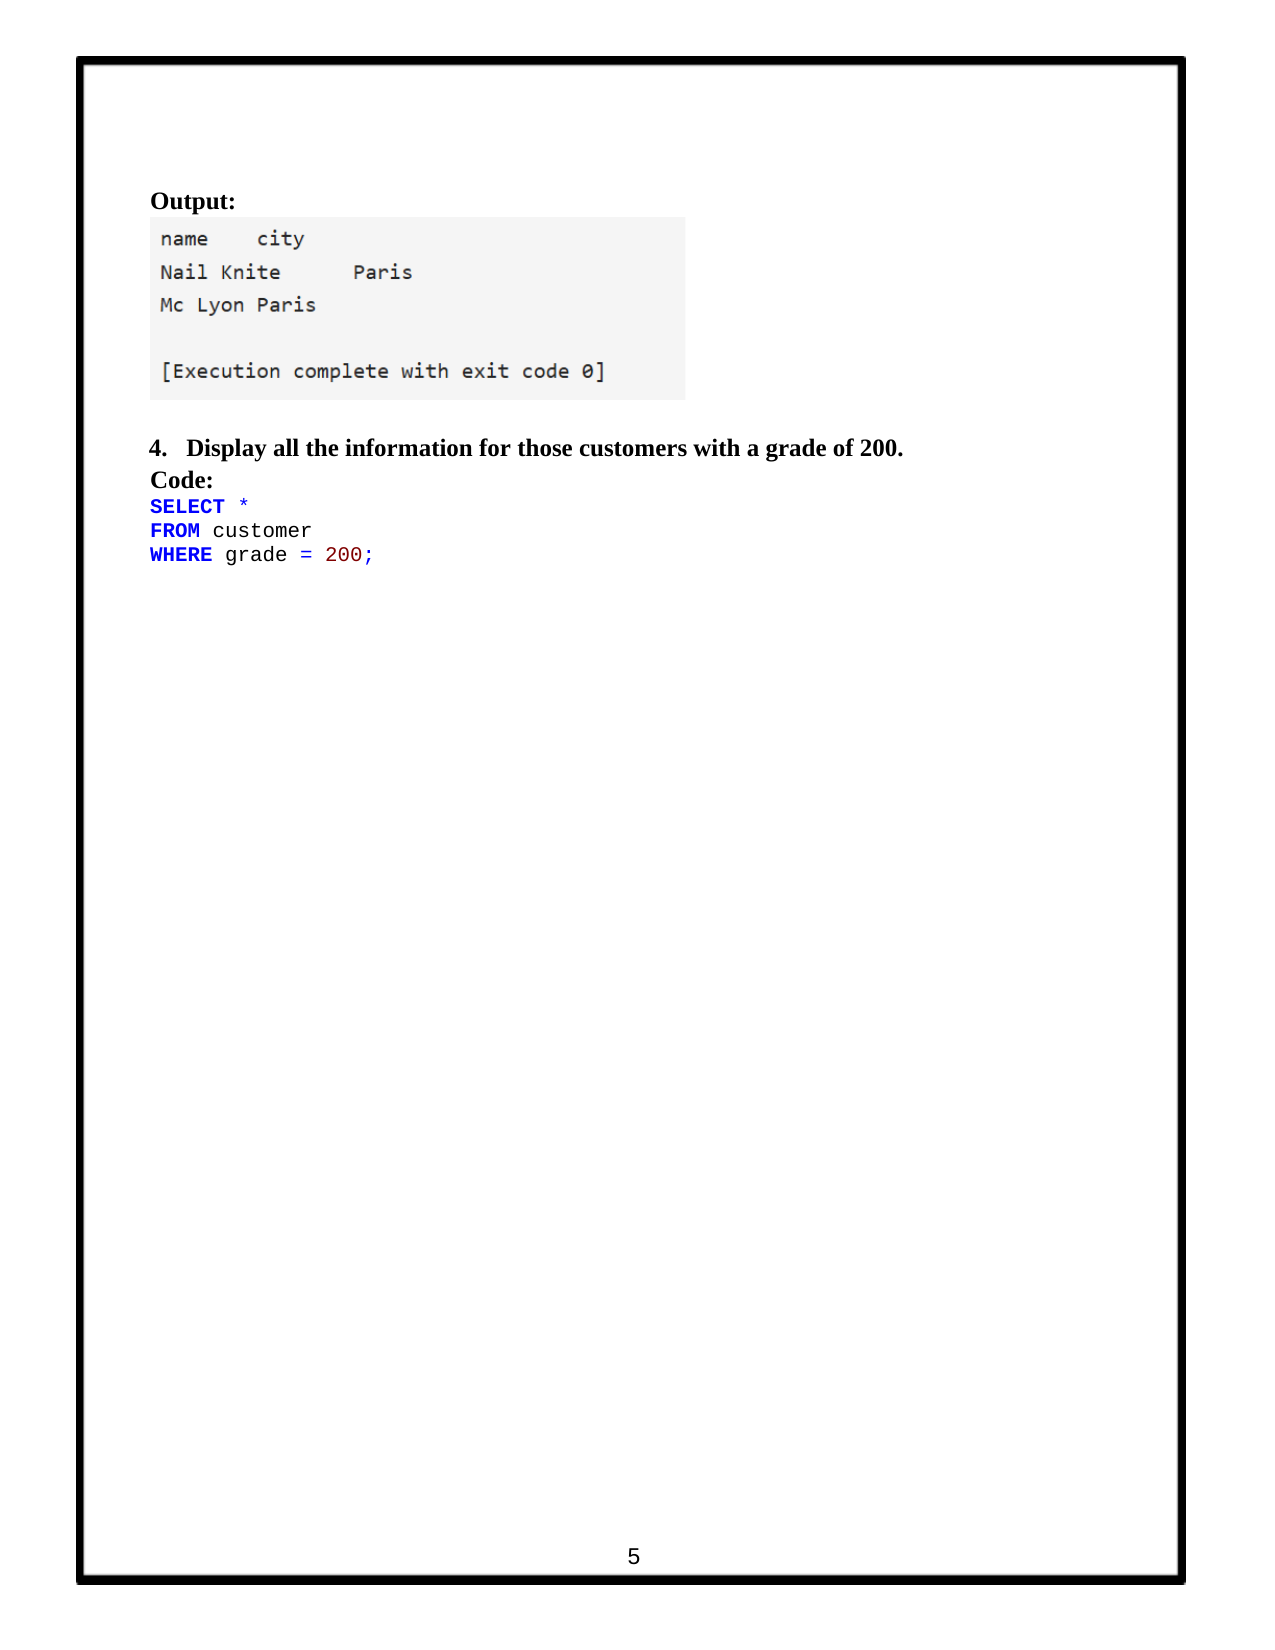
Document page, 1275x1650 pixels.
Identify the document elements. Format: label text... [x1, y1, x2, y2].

text SELECT * [150, 497, 1125, 520]
text Code: [150, 465, 1125, 494]
text FROM customer [150, 520, 1125, 544]
picture [76, 56, 1186, 1585]
text WHERE grade = 200; [150, 544, 1125, 567]
text Output: [150, 186, 1125, 215]
list Display all the information for those customers with a grade of 200. [148, 433, 1125, 462]
